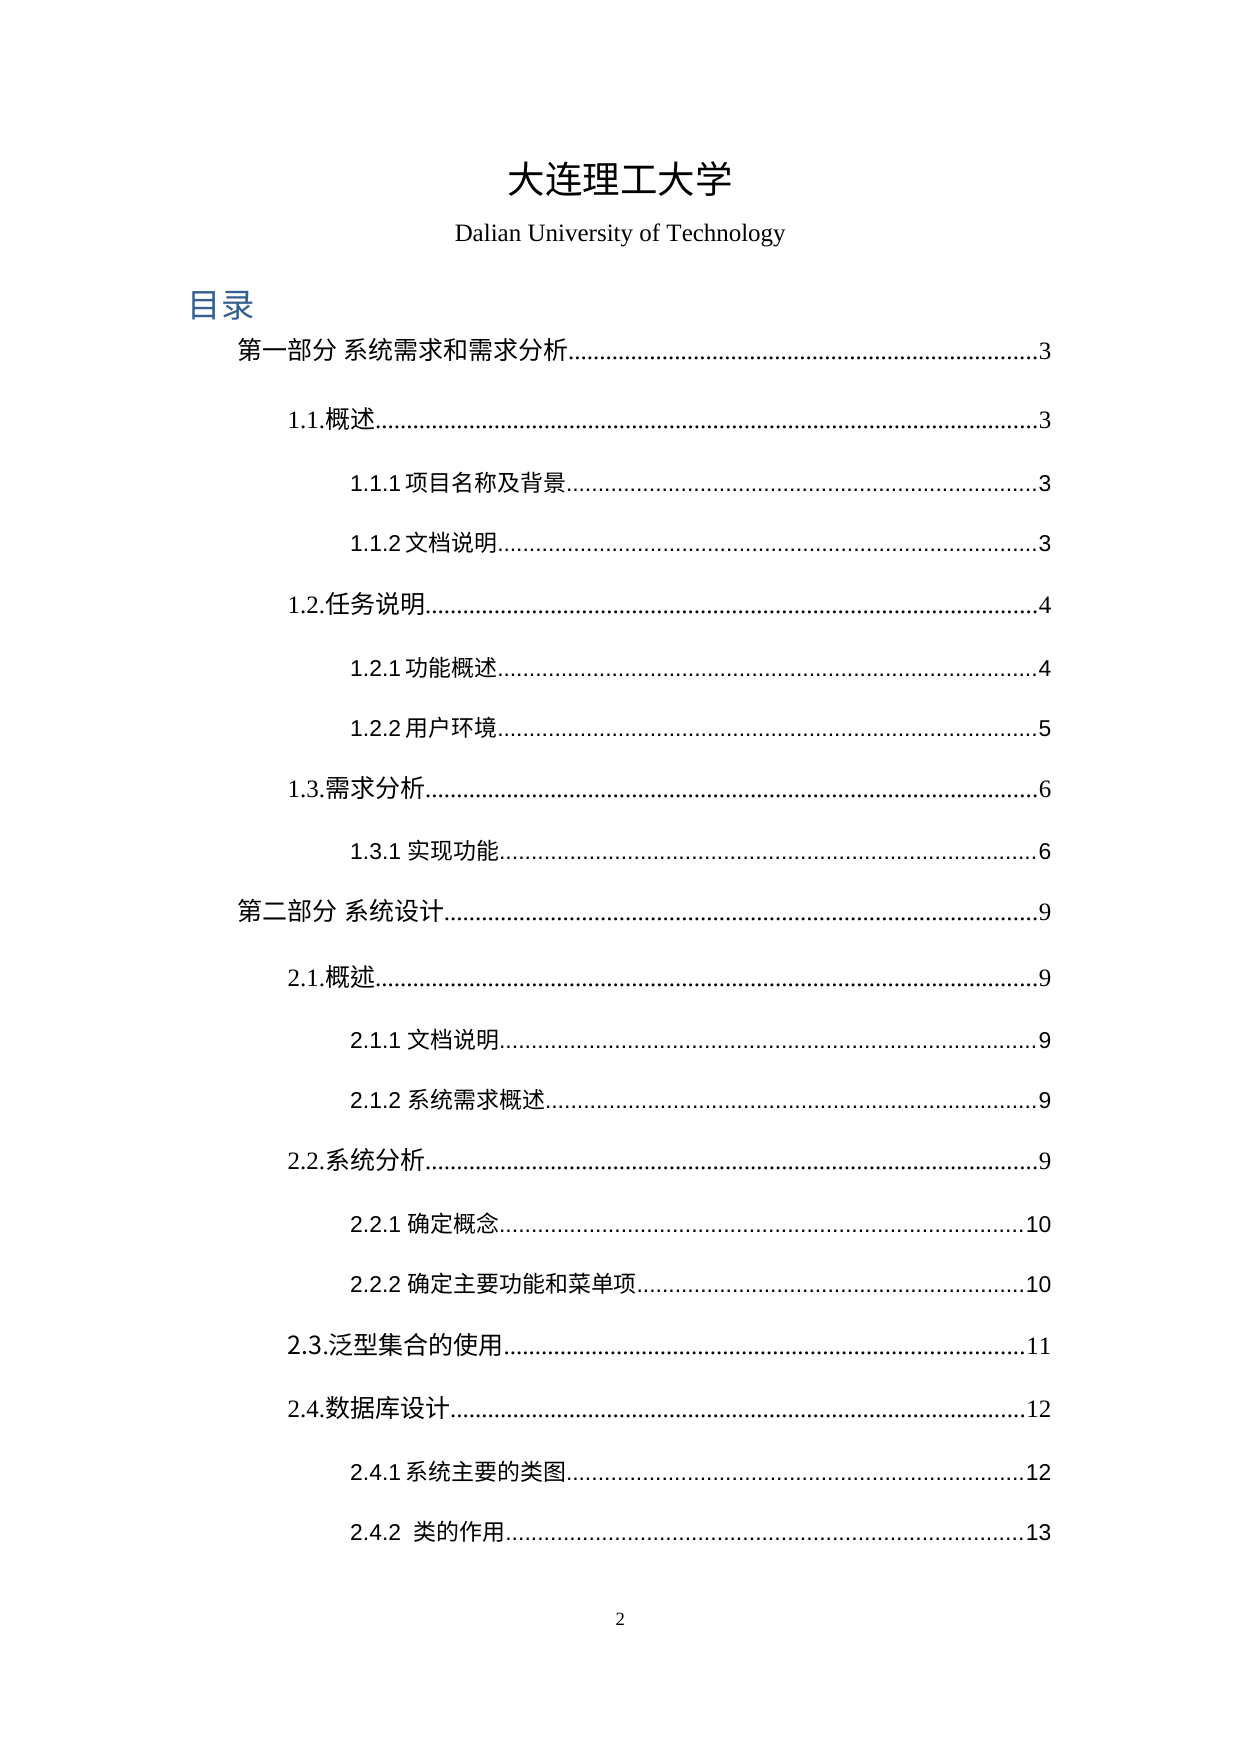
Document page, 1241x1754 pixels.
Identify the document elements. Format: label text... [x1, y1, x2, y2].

text 大连理工大学 [187, 150, 1053, 204]
text Dalian University of Technology [187, 218, 1053, 247]
